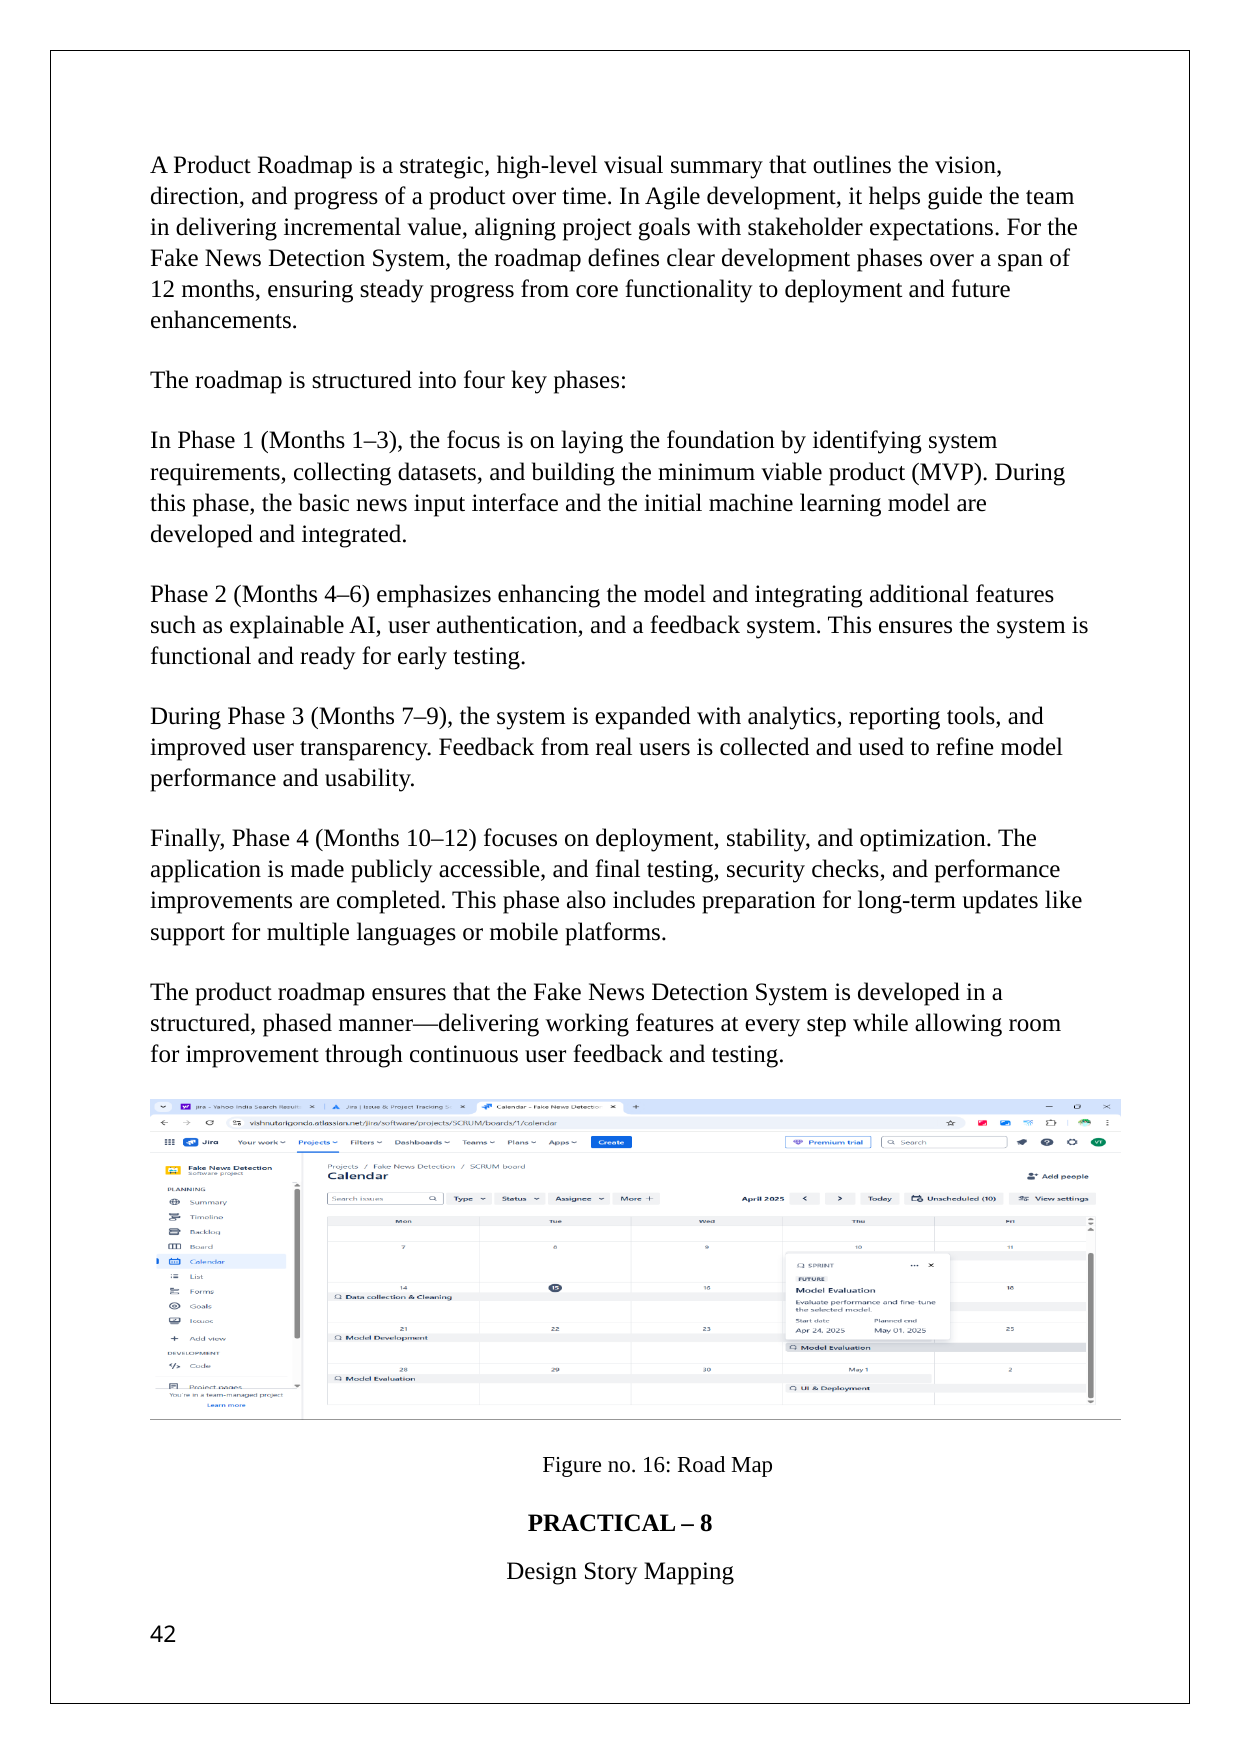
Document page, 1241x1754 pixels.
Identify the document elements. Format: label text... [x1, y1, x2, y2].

text A Product Roadmap is a strategic, high-level visual summary that outlines the vision, direction, and progress of a product over time. In Agile development, it helps guide the team in delivering incremental value, aligning project goals with stakeholder expectations. For the Fake News Detection System, the roadmap defines clear development phases over a span of 12 months, ensuring steady progress from core functionality to deployment and future enhancements. [150, 150, 1090, 334]
picture [150, 1099, 1121, 1420]
text PRACTICAL – 8 [150, 1508, 1090, 1537]
text Phase 2 (Months 4–6) emphasizes enhancing the model and integrating additional features such as explainable AI, user authentication, and a feedback system. This ensures the system is functional and ready for early testing. [150, 579, 1090, 670]
text Figure no. 16: Road Map [225, 1451, 1090, 1477]
text Design Story Mapping [150, 1556, 1090, 1585]
text The product roadmap ensures that the Fake News Detection System is developed in a structured, phased manner—delivering working features at every step while allowing room for improvement through continuous user feedback and testing. [150, 977, 1090, 1068]
text Finally, Phase 4 (Months 10–12) focuses on deployment, stability, and optimization. The application is made publicly accessible, and final testing, security checks, and performance improvements are completed. This phase also includes preparation for long-term updates like support for multiple languages or mobile platforms. [150, 823, 1090, 945]
text The roadmap is structured into four key phases: [150, 365, 1090, 394]
text In Phase 1 (Months 1–3), the focus is on laying the foundation by identifying system requirements, collecting datasets, and building the minimum viable product (MVP). During this phase, the basic news input interface and the initial machine learning model are developed and integrated. [150, 426, 1090, 547]
text During Phase 3 (Months 7–9), the system is expanded with analytics, reporting tools, and improved user transparency. Feedback from real users is collected and used to refine model performance and usability. [150, 701, 1090, 792]
